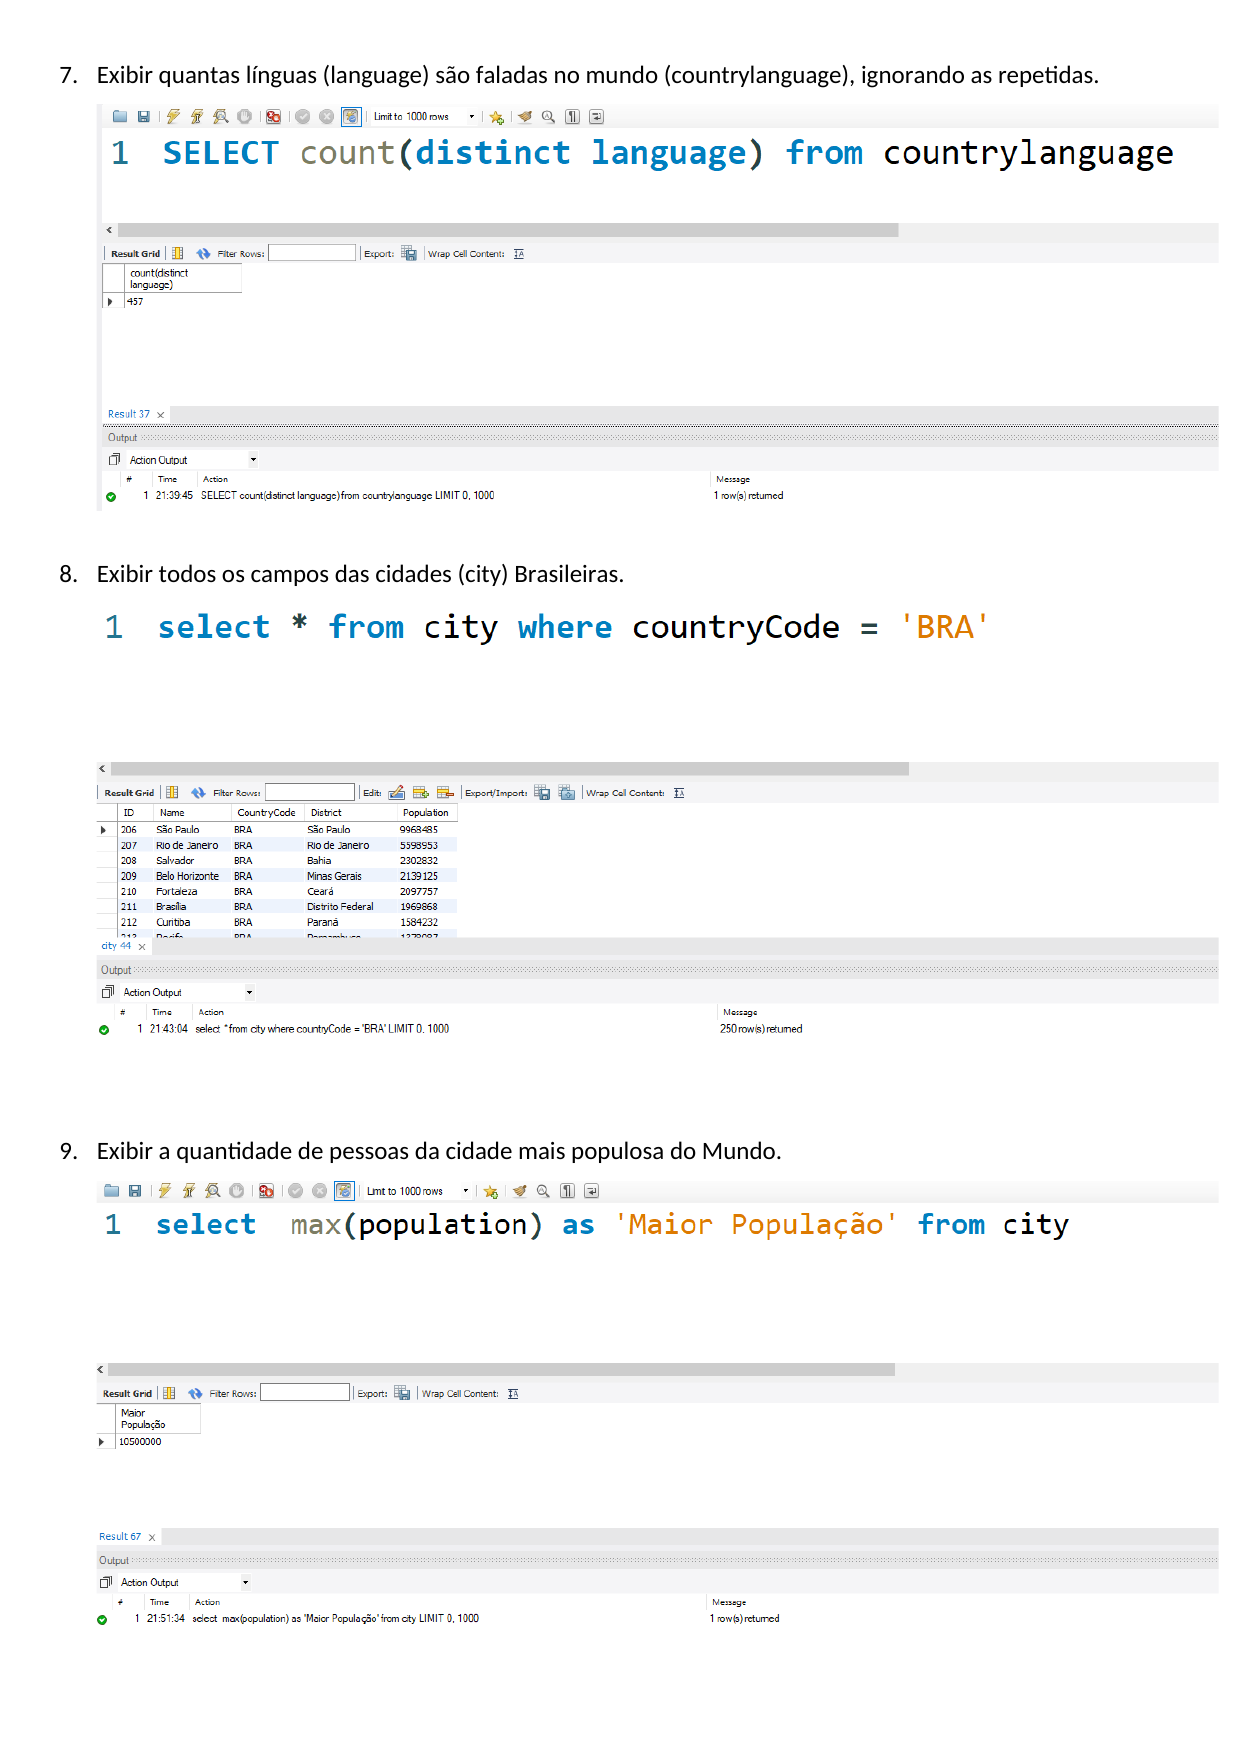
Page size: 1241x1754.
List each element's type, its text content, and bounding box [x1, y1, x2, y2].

list Exibir quantas línguas (language) são faladas no mundo (countrylanguage), ignorando as repetidas. [59, 59, 1181, 89]
list Exibir a quantidade de pessoas da cidade mais populosa do Mundo. [59, 1135, 1181, 1166]
picture [96, 104, 1219, 511]
picture [96, 1181, 1219, 1644]
picture [96, 604, 1219, 1042]
